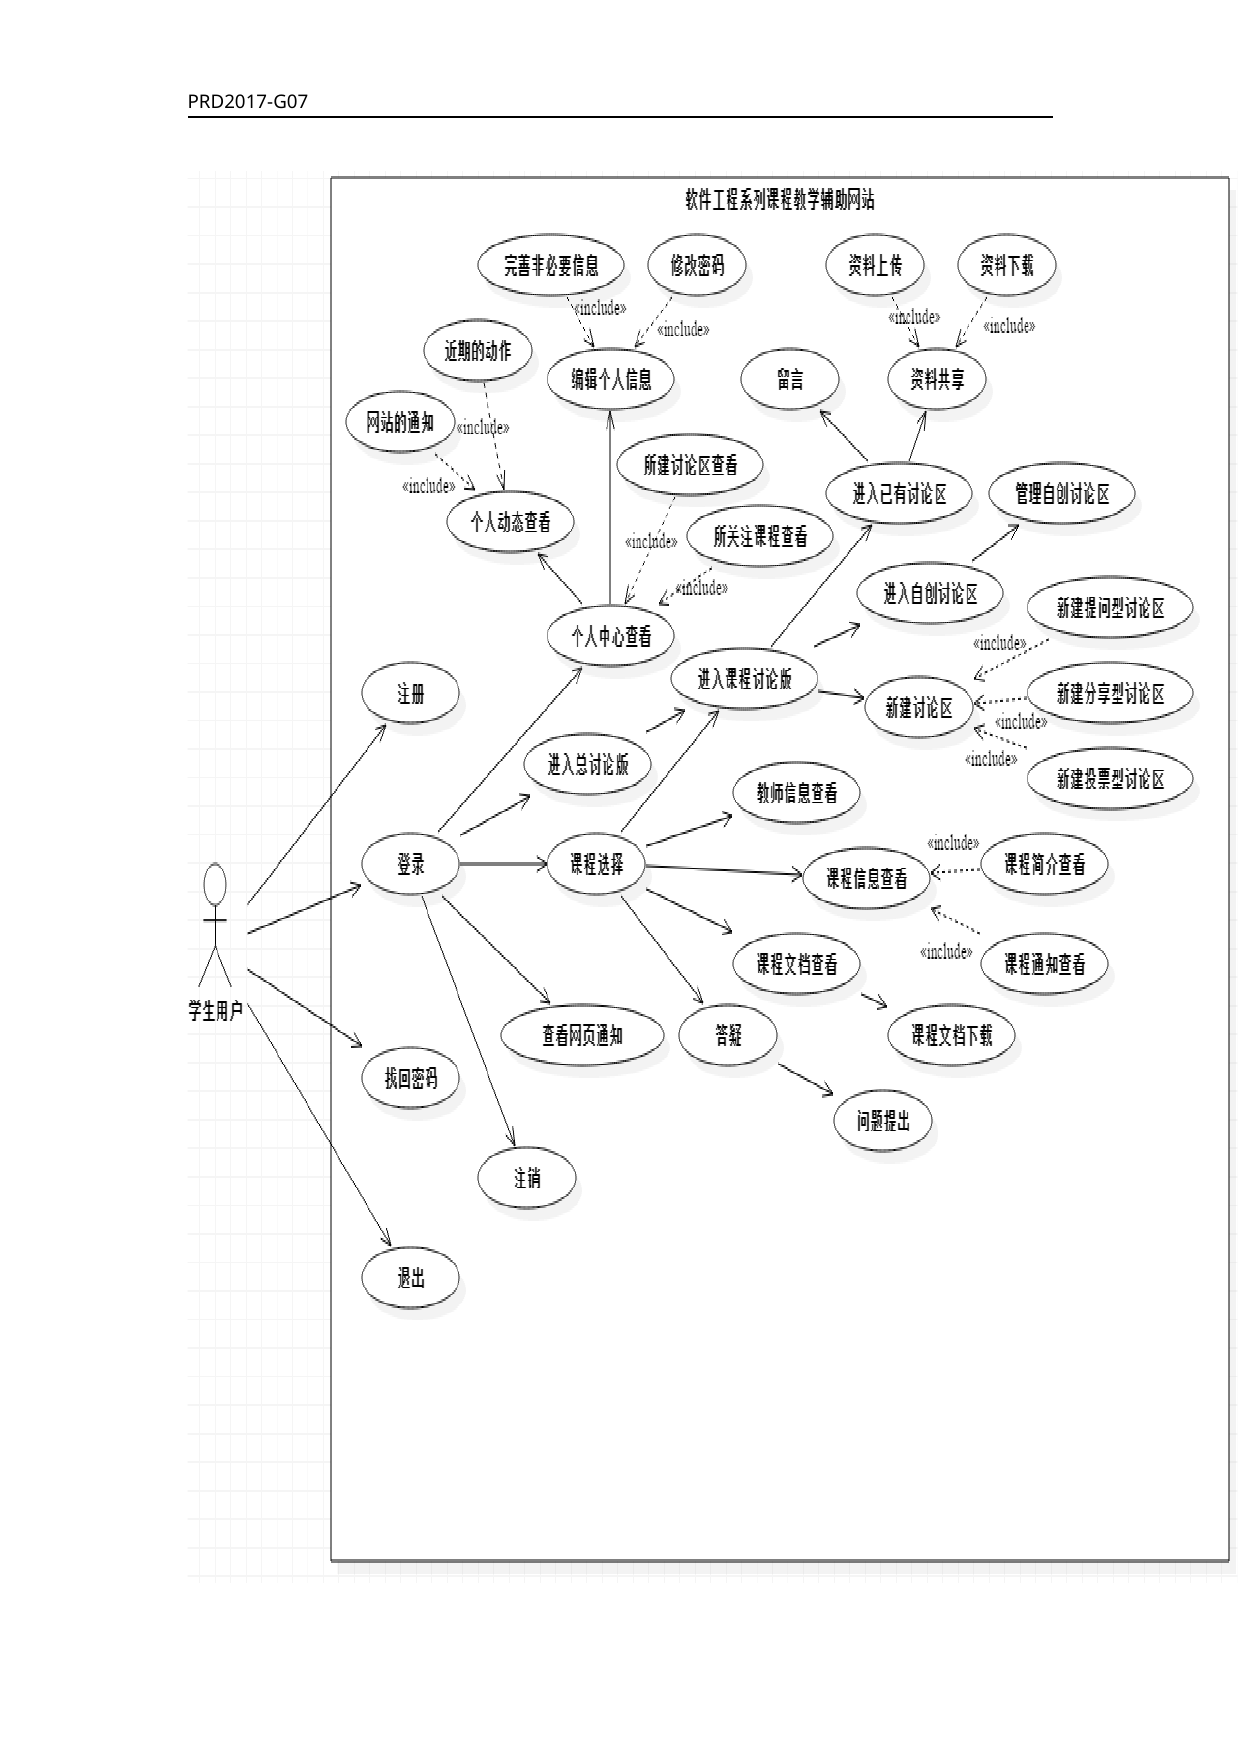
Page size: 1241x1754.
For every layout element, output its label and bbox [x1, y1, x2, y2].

picture [187, 171, 1238, 1583]
